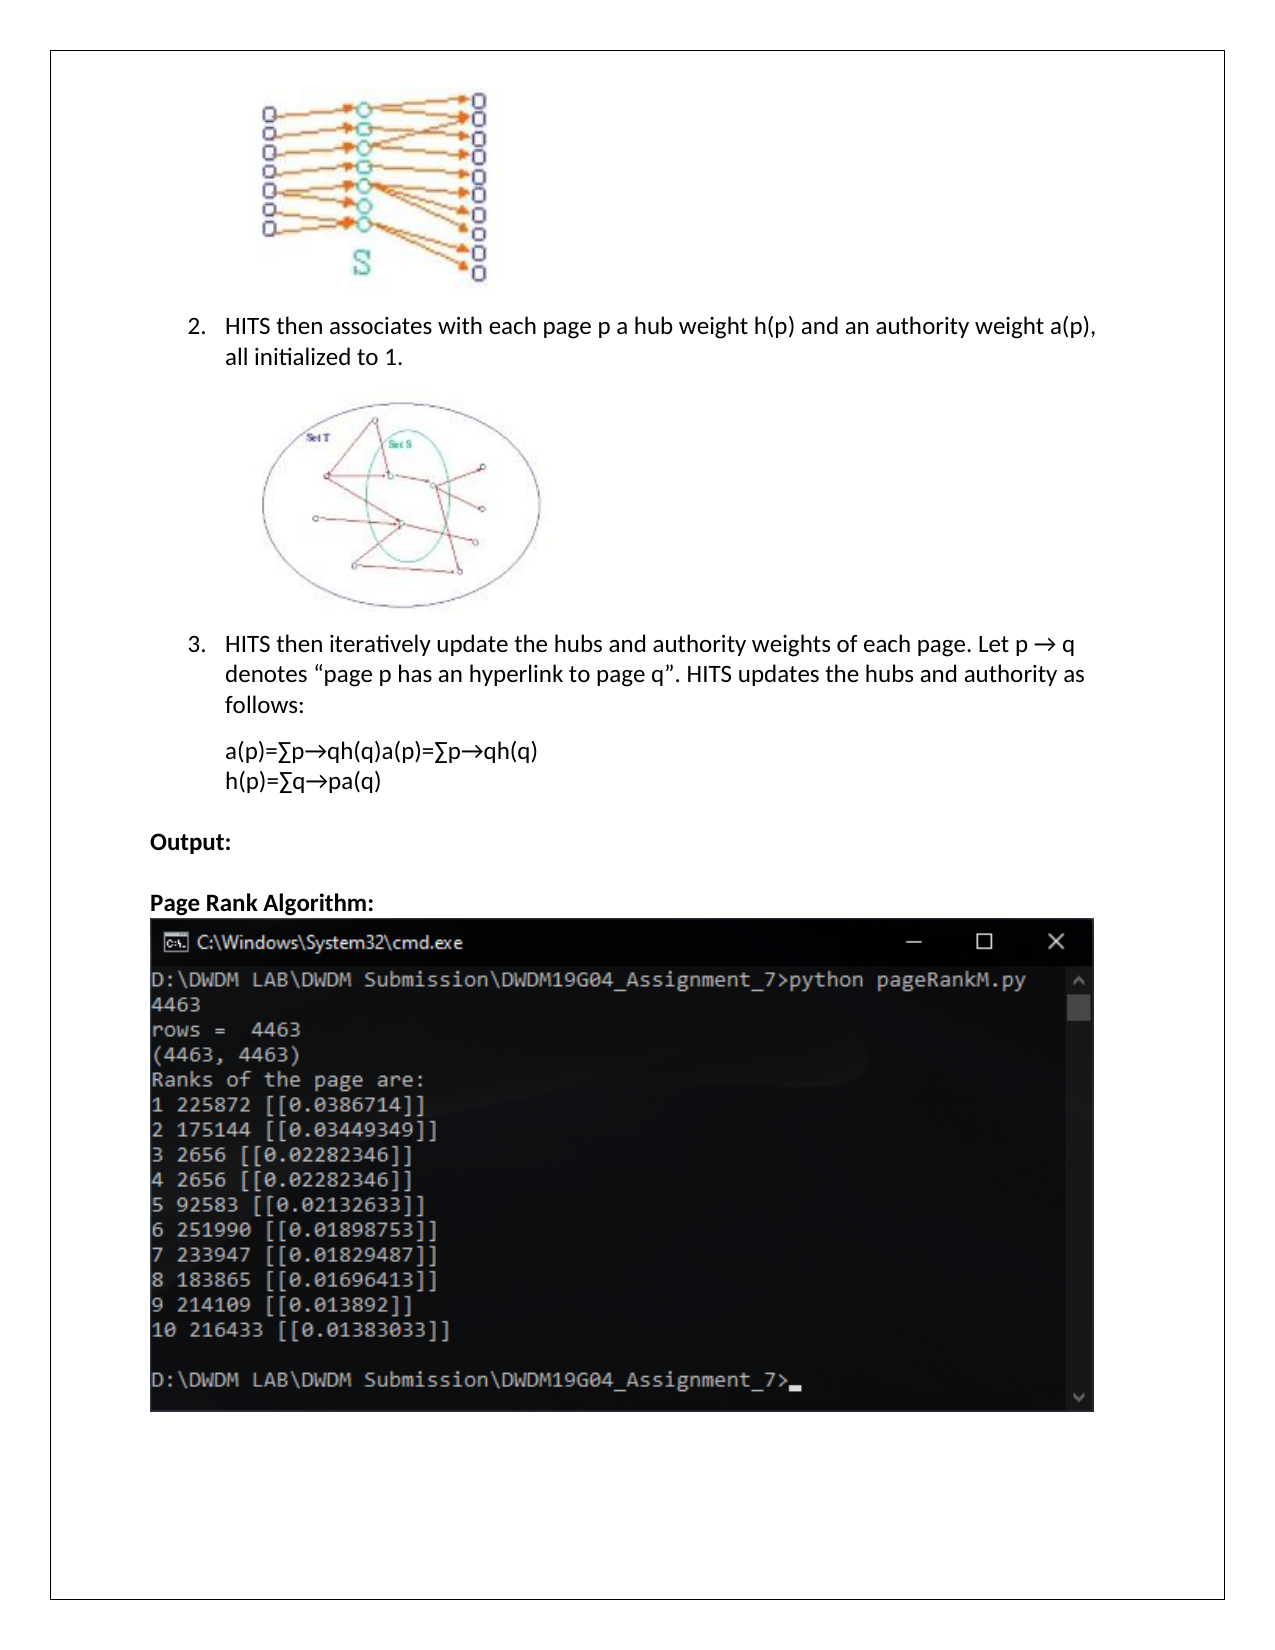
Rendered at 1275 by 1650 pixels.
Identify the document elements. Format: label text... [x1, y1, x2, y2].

text Page Rank Algorithm: [150, 888, 1125, 918]
picture [225, 387, 557, 613]
text a(p)=∑p→qh(q)a(p)=∑p→qh(q) [225, 735, 1125, 766]
picture [225, 88, 512, 295]
text h(p)=∑q→pa(q) [150, 766, 1125, 796]
list HITS then iteratively update the hubs and authority weights of each page. Let p → q denotes “page p has an hyperlink to page q”. HITS updates the hubs and authority as follows: [187, 628, 1125, 719]
picture [150, 918, 1094, 1412]
list HITS then associates with each page p a hub weight h(p) and an authority weight a(p), all initialized to 1. [187, 311, 1125, 372]
text Output: [150, 827, 1125, 857]
